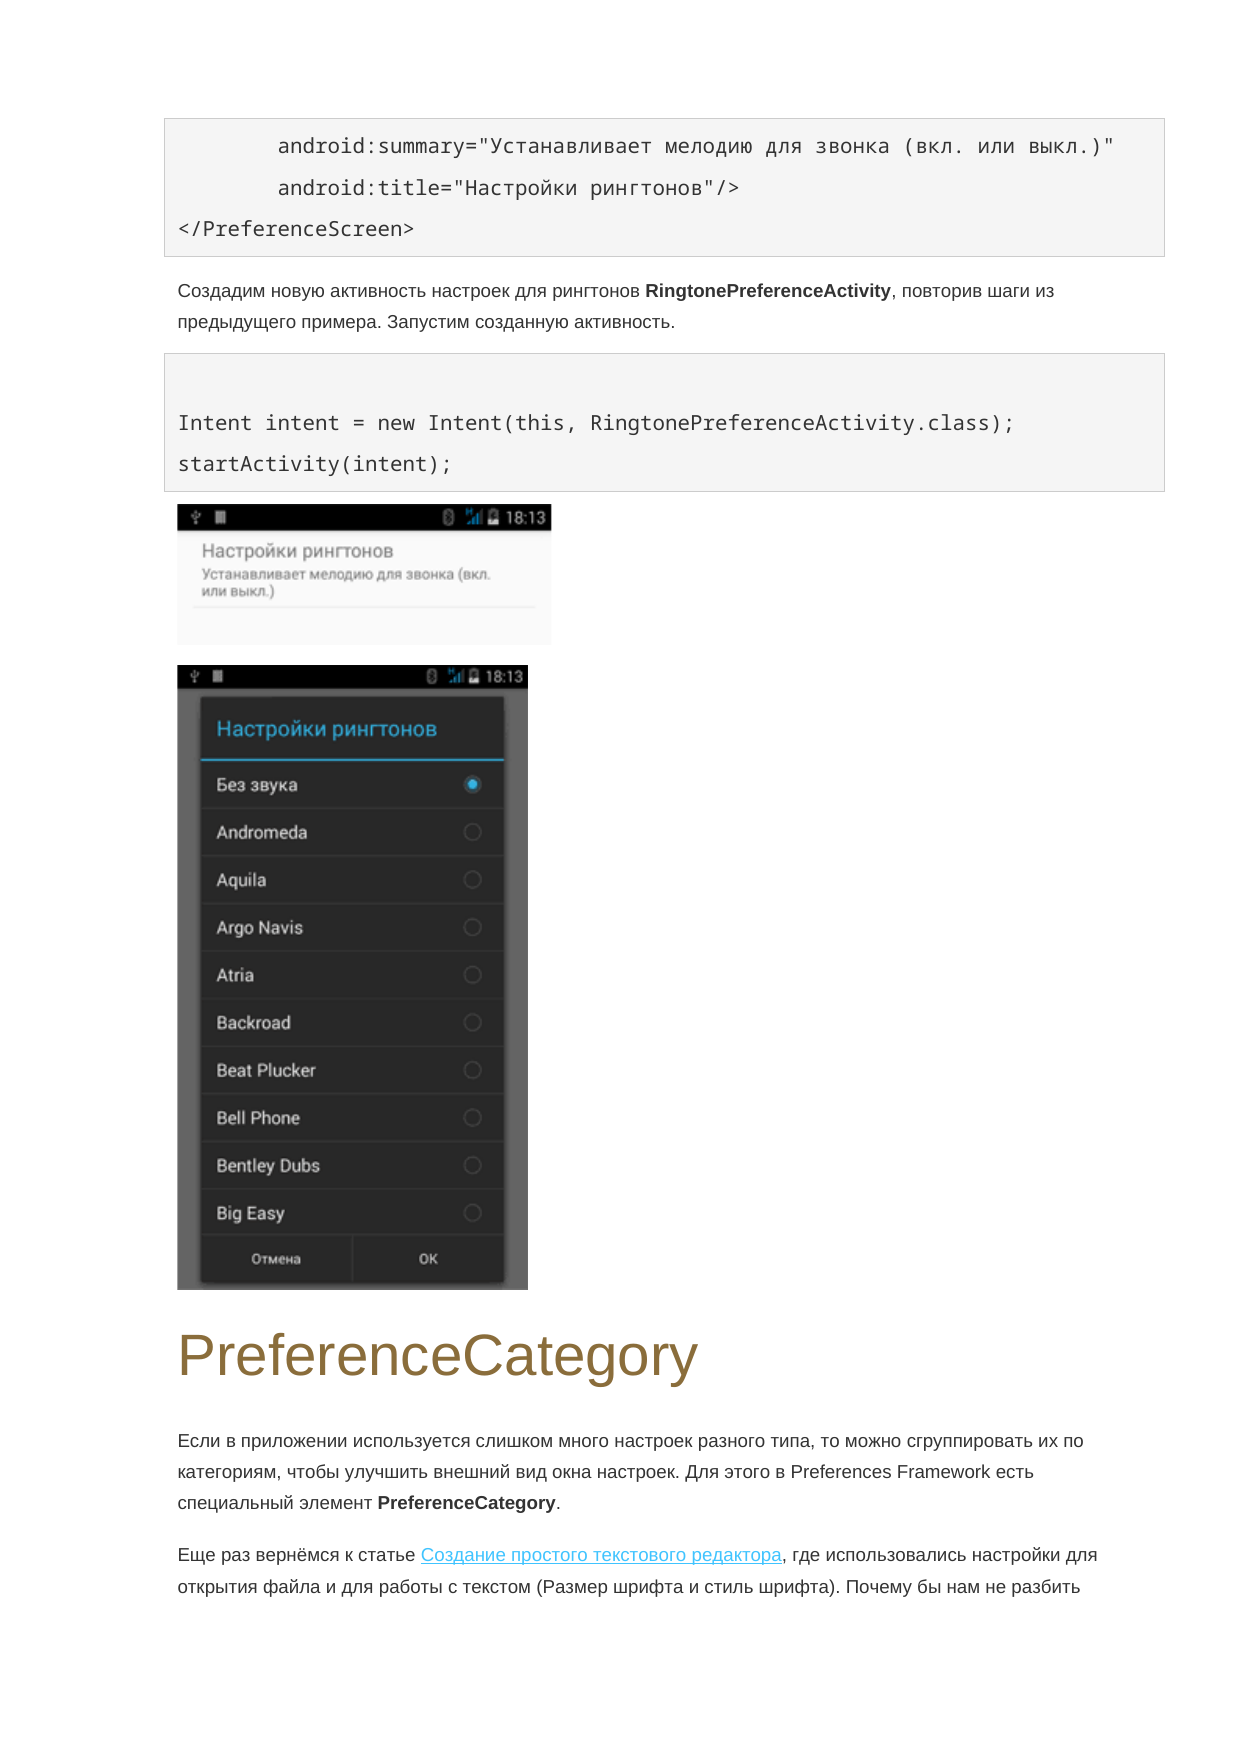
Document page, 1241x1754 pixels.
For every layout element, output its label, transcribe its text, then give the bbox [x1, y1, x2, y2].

picture [177, 504, 552, 645]
text Если в приложении используется слишком много настроек разного типа, то можно сгруппировать их по категориям, чтобы улучшить внешний вид окна настроек. Для этого в Preferences Framework есть специальный элемент PreferenceCategory. [177, 1419, 1152, 1514]
text Intent intent = new Intent(this, RingtonePreferenceActivity.class); [165, 394, 1164, 436]
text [177, 1534, 1152, 1597]
text PreferenceCategory [177, 1321, 1152, 1388]
text startActivity(intent); [165, 436, 1164, 491]
text android:title="Настройки рингтонов"/> [165, 159, 1164, 201]
text Создадим новую активность настроек для рингтонов RingtonePreferenceActivity, повторив шаги из предыдущего примера. Запустим созданную активность. [177, 269, 1152, 332]
picture [177, 665, 528, 1290]
text </PreferenceScreen> [165, 201, 1164, 256]
text android:summary="Устанавливает мелодию для звонка (вкл. или выкл.)" [165, 119, 1164, 159]
